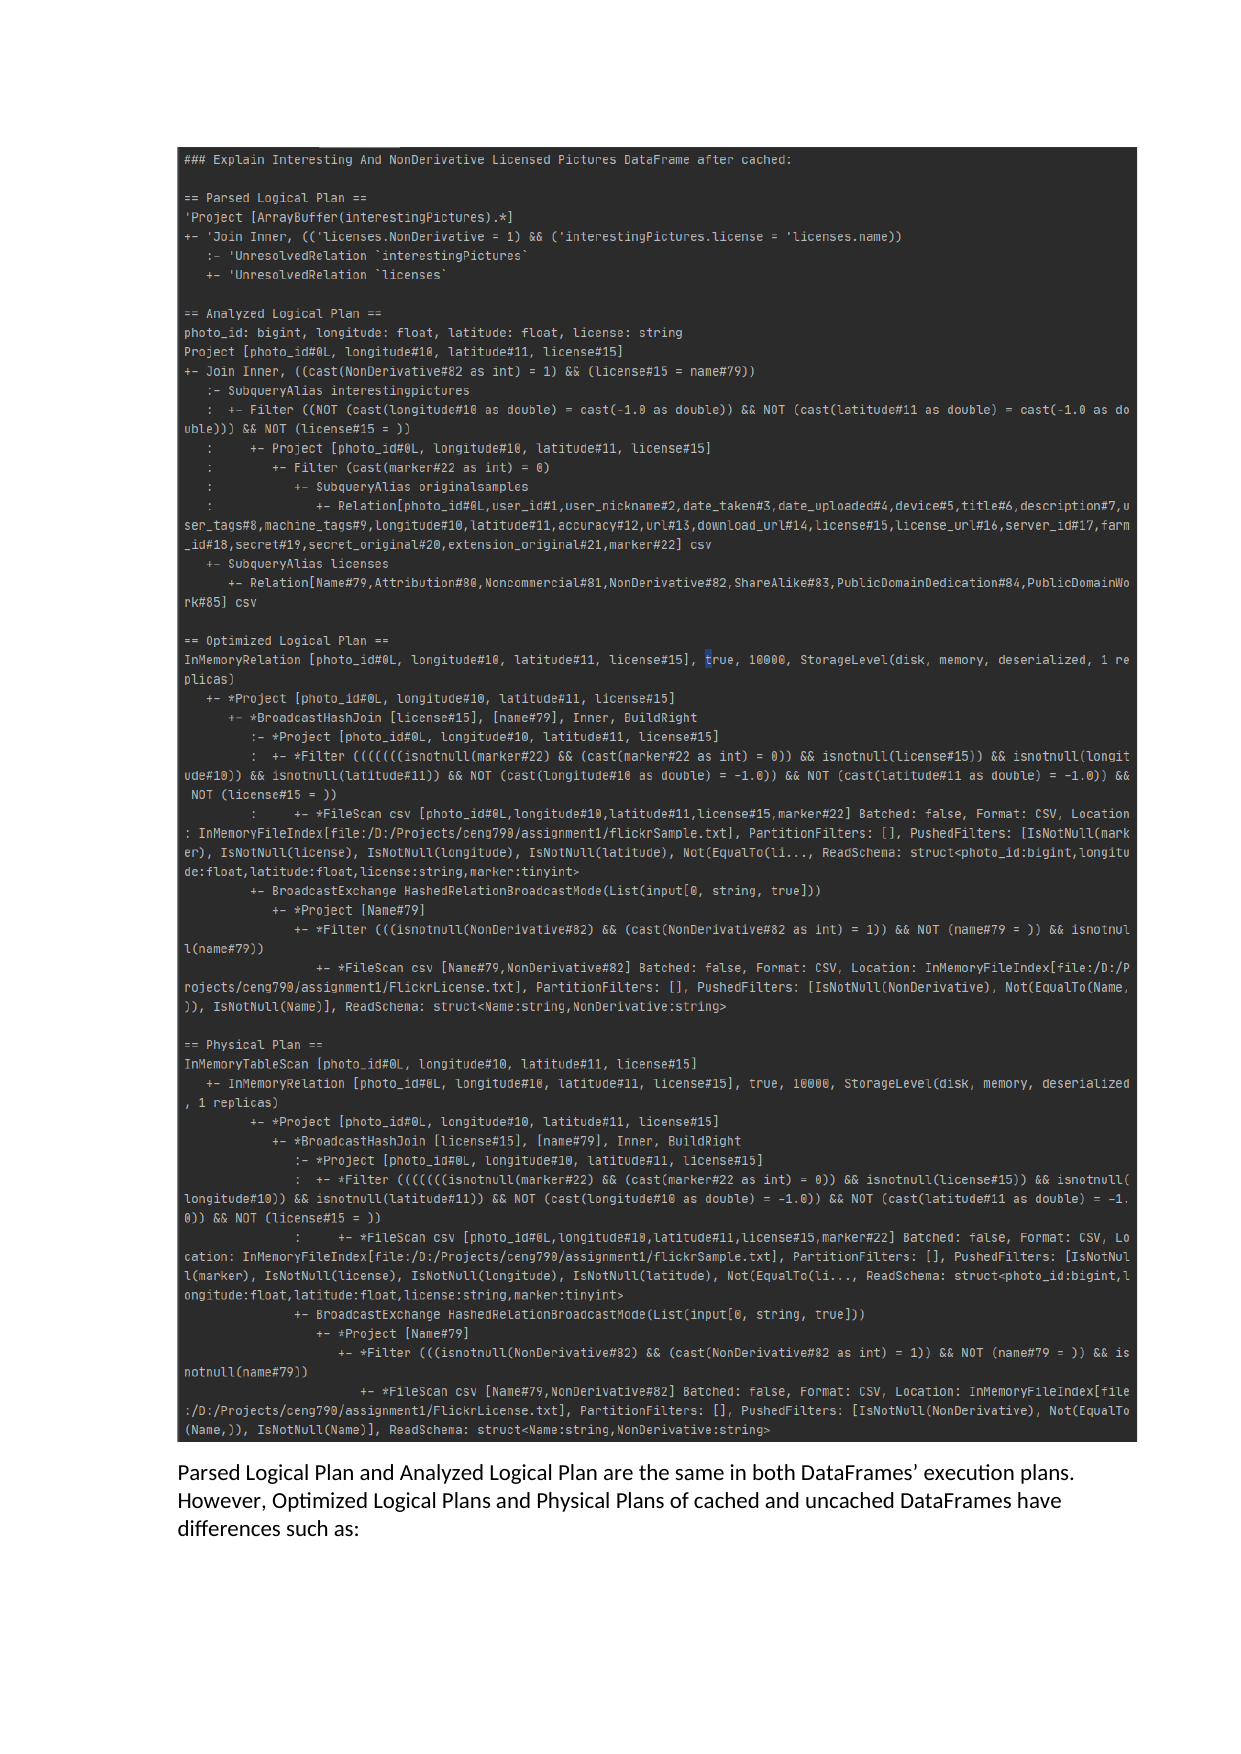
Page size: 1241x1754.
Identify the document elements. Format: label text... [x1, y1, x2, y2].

text Parsed Logical Plan and Analyzed Logical Plan are the same in both DataFrames’ execution plans. However, Optimized Logical Plans and Physical Plans of cached and uncached DataFrames have differences such as: [177, 1458, 1137, 1542]
picture [177, 147, 1138, 1442]
